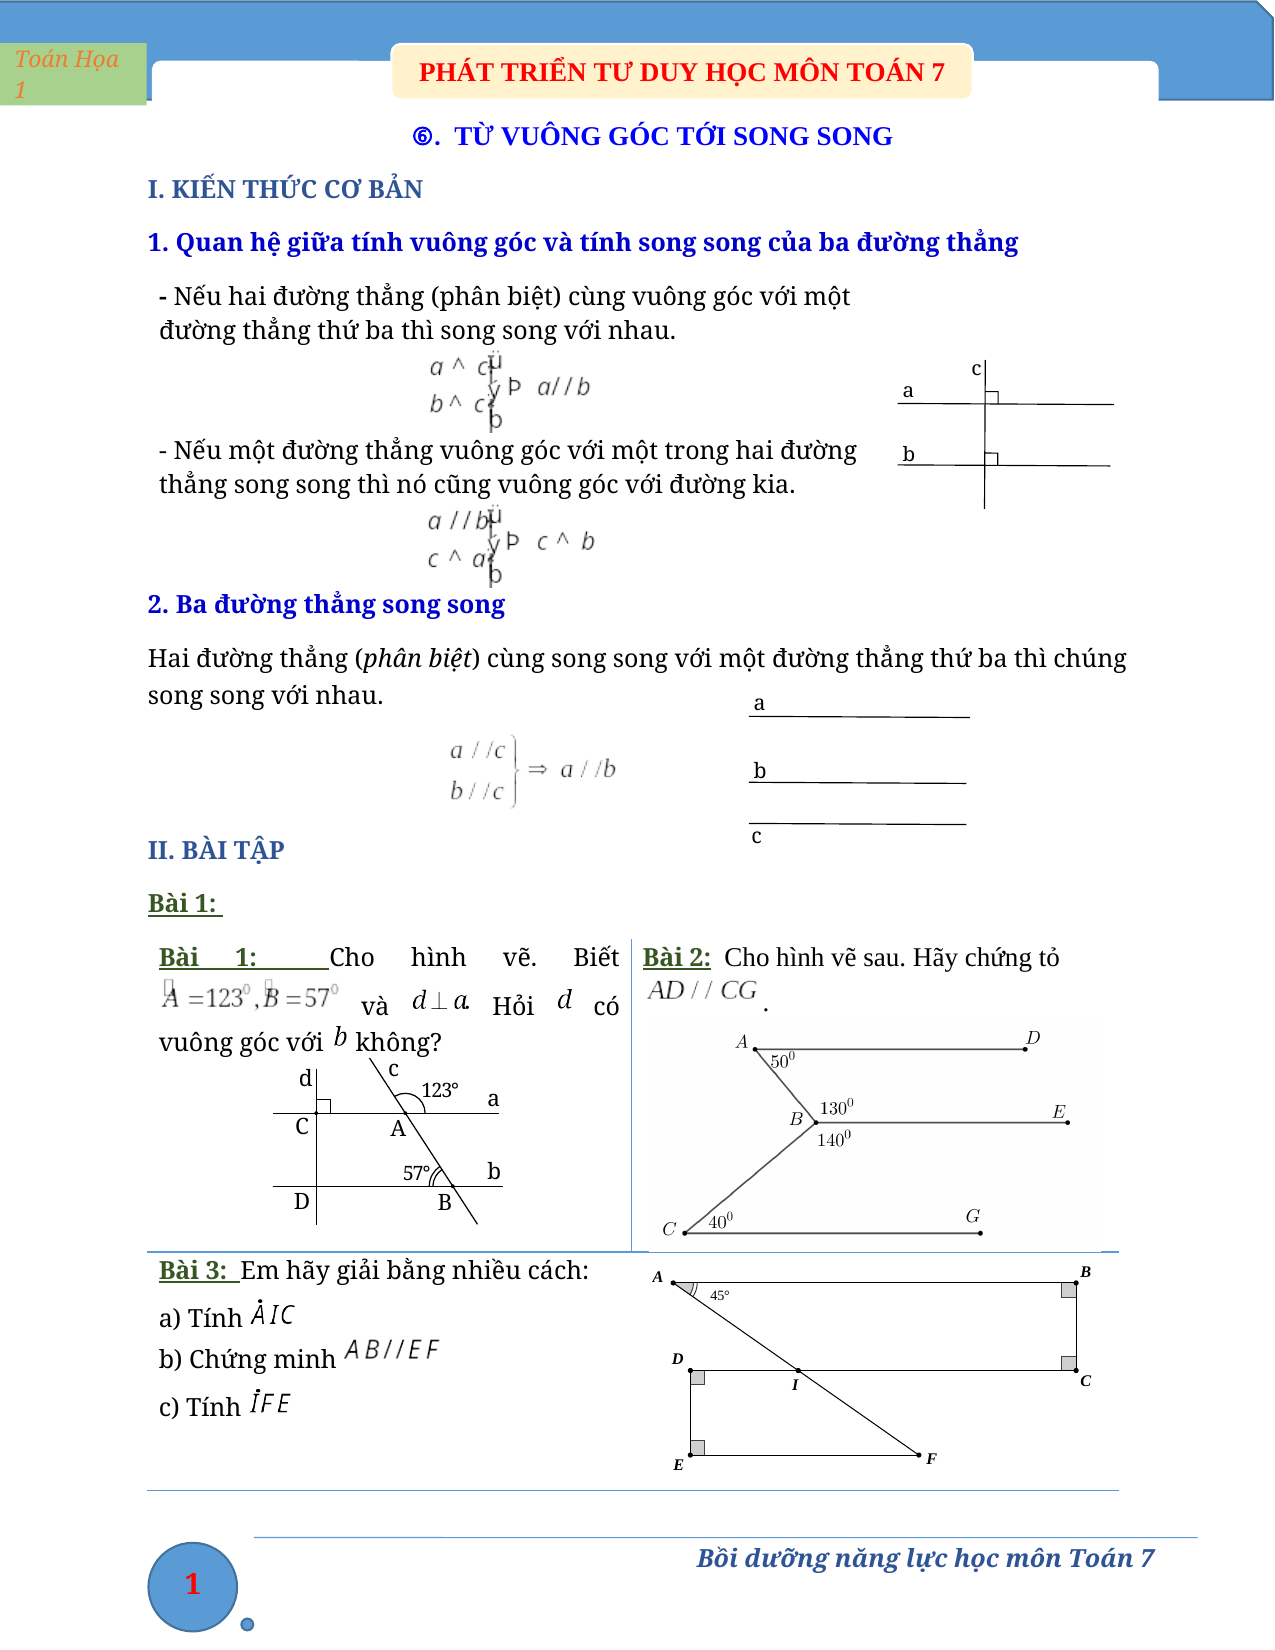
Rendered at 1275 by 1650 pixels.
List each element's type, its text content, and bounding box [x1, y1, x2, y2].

text 1. Quan hệ giữa tính vuông góc và tính song song của ba đường thẳng [148, 225, 1157, 259]
table_cell Bài 3: Em hãy giải bằng nhiều cách: a) Tính b) Chứng minh c) Tính [147, 1253, 631, 1490]
text I. KIẾN THỨC CƠ BẢN [148, 172, 1157, 206]
table_header Bài 2: Cho hình vẽ sau. Hãy chứng tỏ . [632, 939, 1119, 1251]
table_cell [631, 1253, 1119, 1490]
table_header [875, 279, 1137, 587]
text Bài 1: [148, 886, 1157, 920]
text 2. Ba đường thẳng song song [148, 587, 1157, 621]
text Hai đường thẳng (phân biệt) cùng song song với một đường thẳng thứ ba thì chúng song song với nhau. [148, 641, 1157, 711]
text II. BÀI TẬP [148, 832, 1157, 866]
picture [648, 1017, 1102, 1252]
text . TỪ VUÔNG GÓC TỚI SONG SONG [148, 118, 1157, 152]
table_header - Nếu hai đường thẳng (phân biệt) cùng vuông góc với một đường thẳng thứ ba thì song song với nhau. [148, 279, 875, 433]
table_cell - Nếu một đường thẳng vuông góc với một trong hai đường thẳng song song thì nó cũng vuông góc với đường kia. [148, 433, 875, 587]
table_header Bài 1: Cho hình vẽ. Biết và Hỏi có vuông góc với không? [147, 939, 631, 1251]
